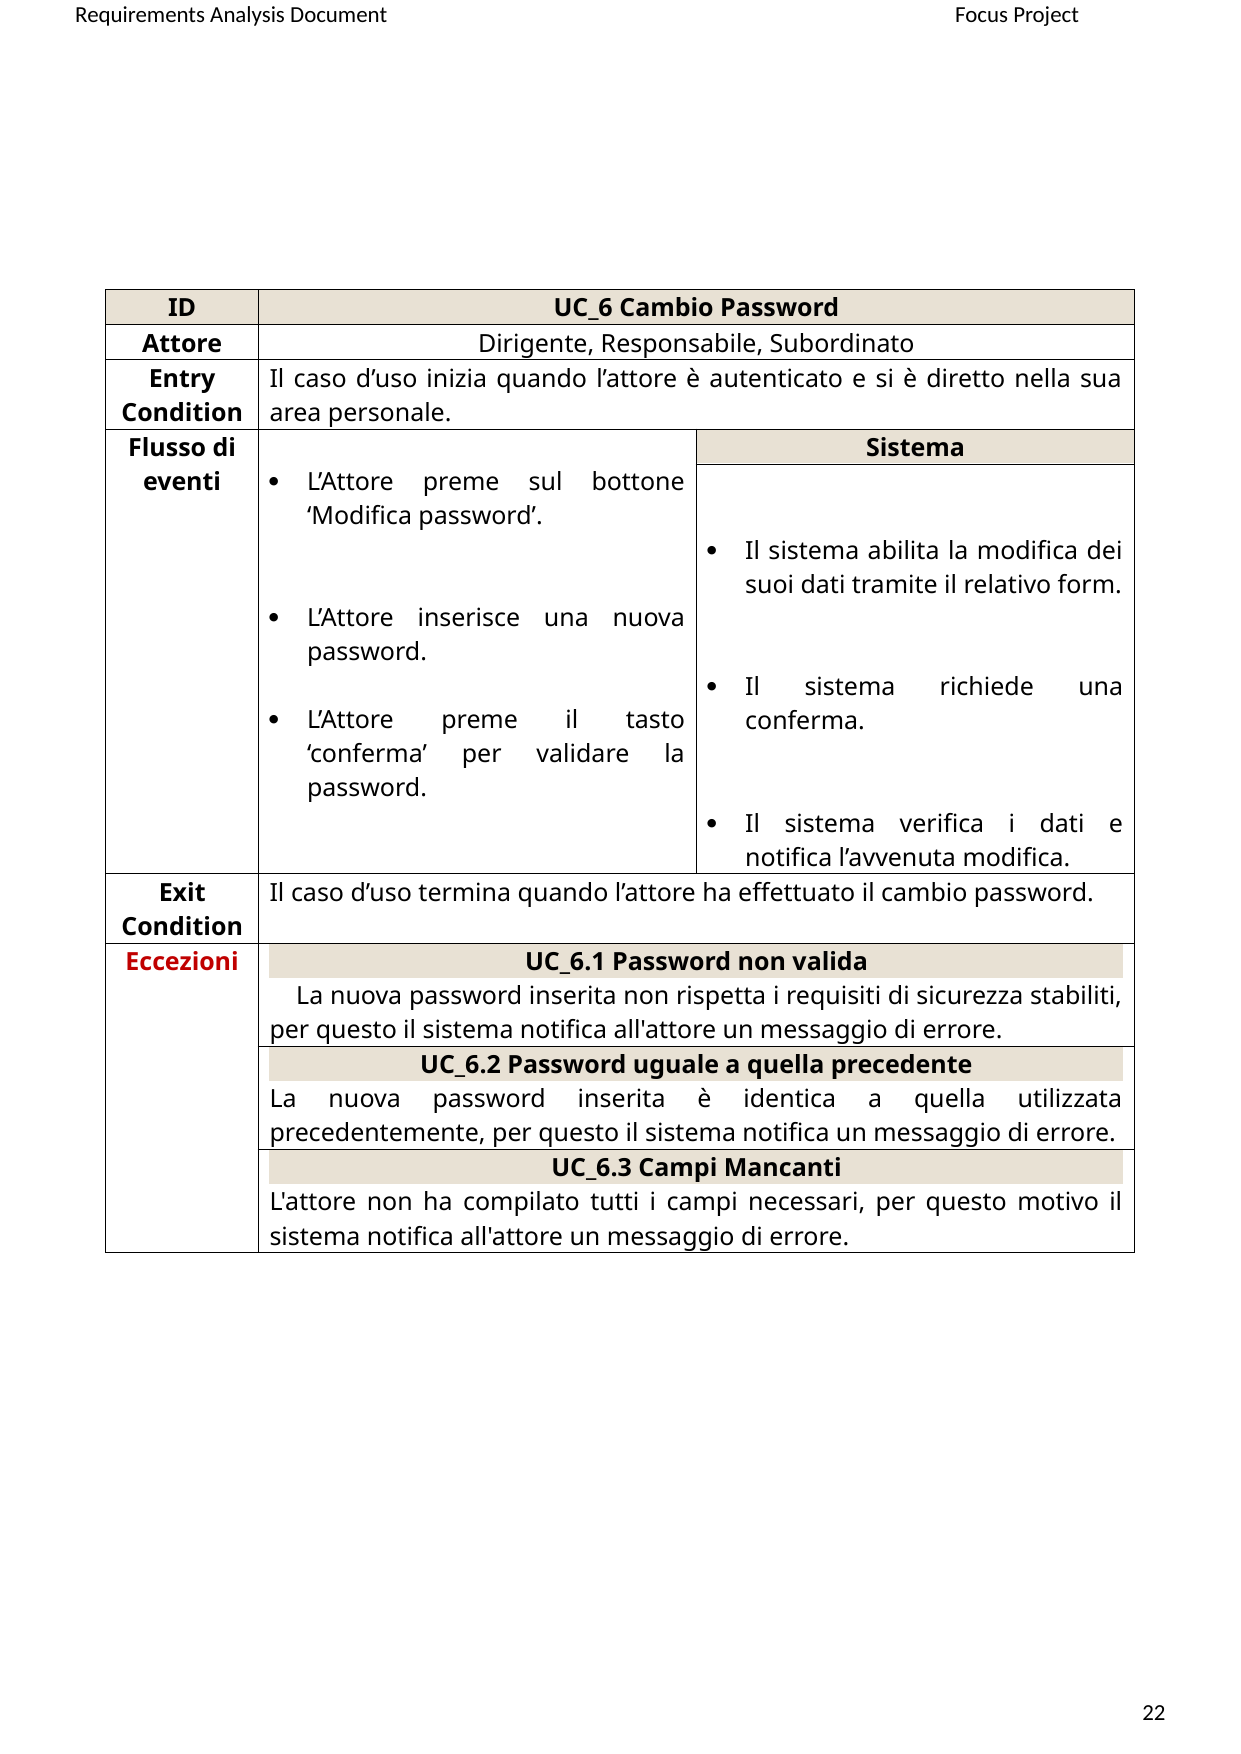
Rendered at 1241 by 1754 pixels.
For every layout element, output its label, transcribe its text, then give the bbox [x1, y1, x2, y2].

table_cell Sistema [697, 430, 1134, 463]
table_cell Dirigente, Responsabile, Subordinato [259, 325, 1134, 359]
table_cell Eccezioni [106, 944, 258, 1252]
table_cell Entry Condition [106, 360, 258, 428]
table_cell L’Attore preme sul bottone ‘Modifica password’. L’Attore inserisce una nuova password. L’Attore preme il tasto ‘conferma’ per validare la password. [259, 430, 696, 873]
table_cell Il caso d’uso inizia quando l’attore è autenticato e si è diretto nella sua area personale. [259, 360, 1134, 428]
table_cell UC_6.2 Password uguale a quella precedente La nuova password inserita è identica a quella utilizzata precedentemente, per questo il sistema notifica un messaggio di errore. [259, 1047, 1134, 1149]
table_header ID [106, 290, 258, 324]
table_cell UC_6.3 Campi Mancanti L'attore non ha compilato tutti i campi necessari, per questo motivo il sistema notifica all'attore un messaggio di errore. [259, 1150, 1134, 1252]
table_cell Il caso d’uso termina quando l’attore ha effettuato il cambio password. [259, 874, 1134, 942]
table_header UC_6 Cambio Password [259, 290, 1134, 324]
table_cell UC_6.1 Password non valida La nuova password inserita non rispetta i requisiti di sicurezza stabiliti, per questo il sistema notifica all'attore un messaggio di errore. [259, 944, 1134, 1046]
table_cell Attore [106, 325, 258, 359]
table_cell Il sistema abilita la modifica dei suoi dati tramite il relativo form. Il sistema richiede una conferma. Il sistema verifica i dati e notifica l’avvenuta modifica. [697, 465, 1134, 873]
table_cell Flusso di eventi [106, 430, 258, 873]
table_cell Exit Condition [106, 874, 258, 942]
